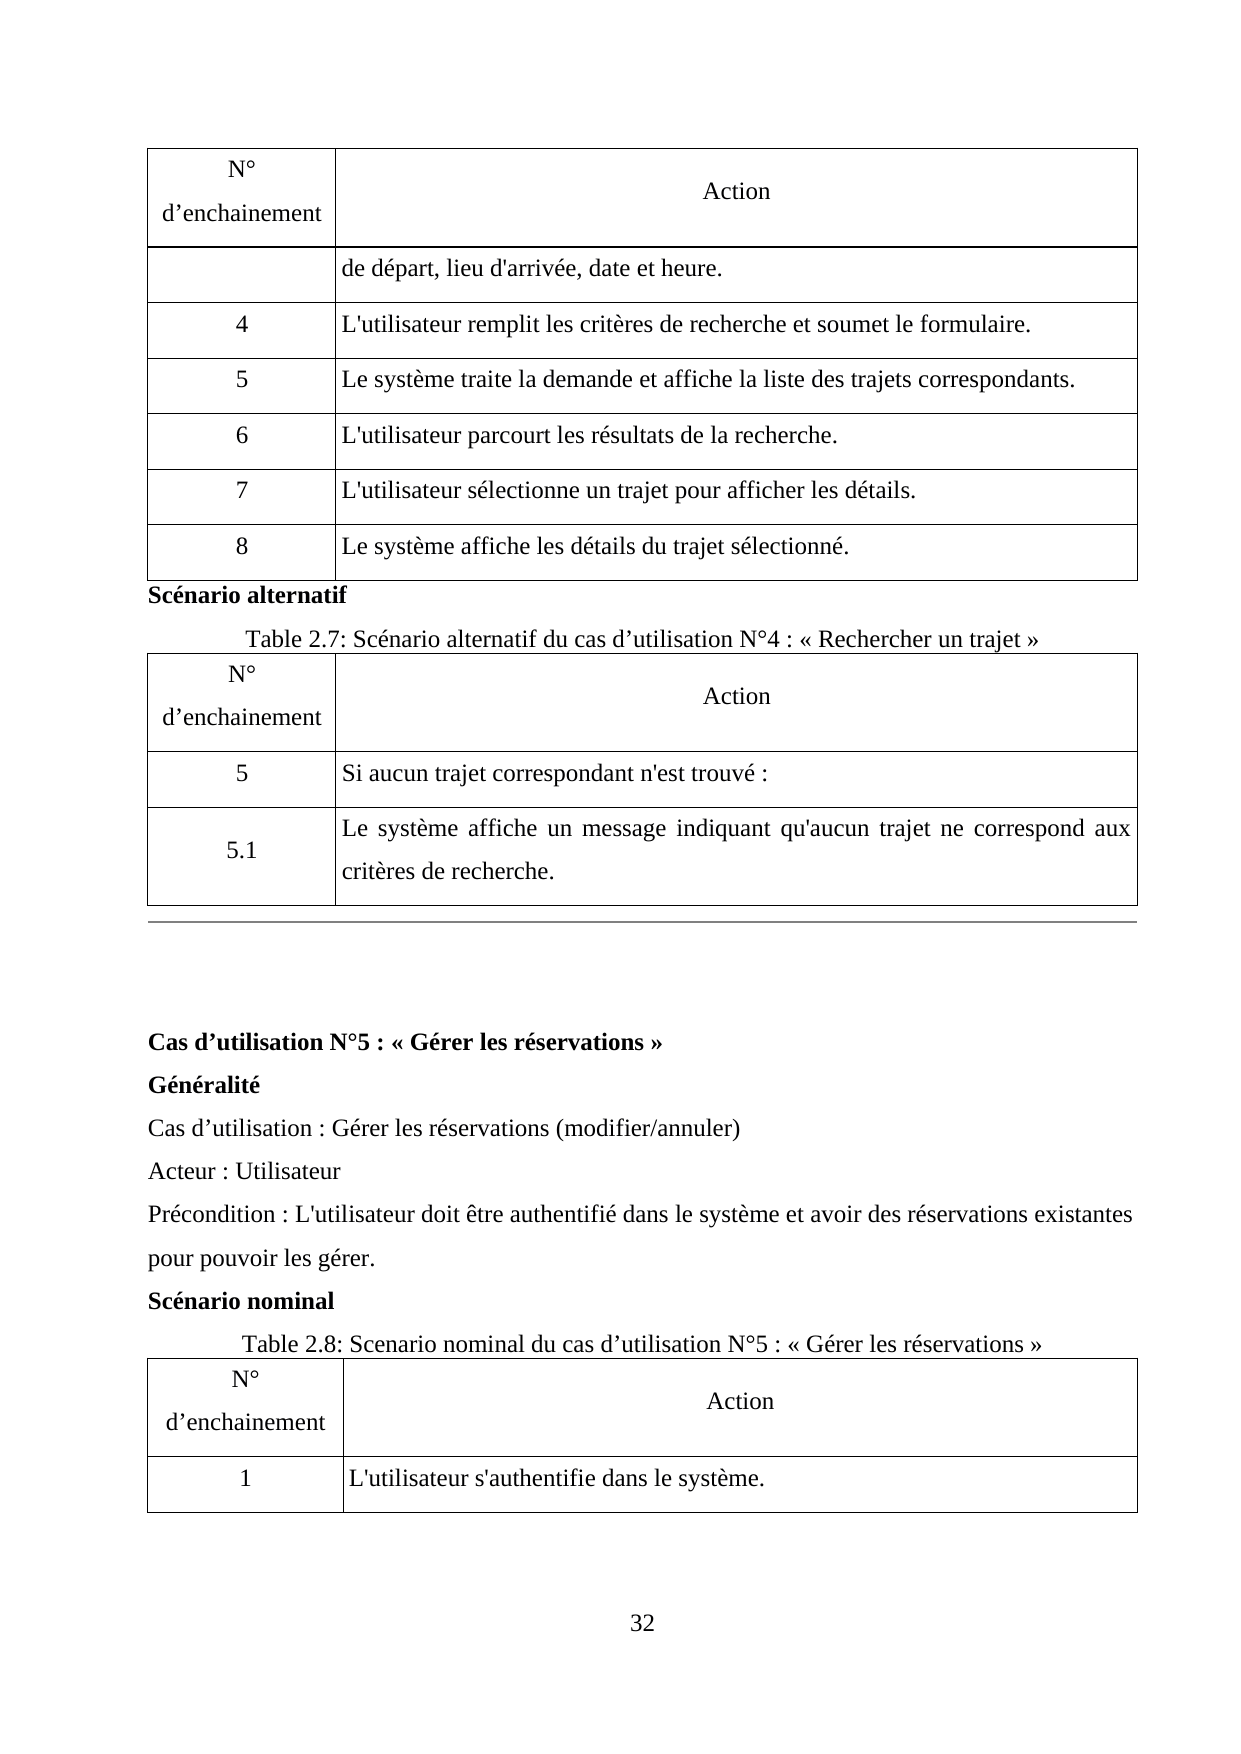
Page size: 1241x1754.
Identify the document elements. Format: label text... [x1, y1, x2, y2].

text Table 2.7: Scénario alternatif du cas d’utilisation N°4 : « Rechercher un trajet » [148, 624, 1137, 652]
table_header Action [336, 149, 1137, 246]
table_cell Si aucun trajet correspondant n'est trouvé : [336, 752, 1137, 807]
table_header N° d’enchainement [148, 149, 335, 246]
table_cell 5 [148, 359, 335, 413]
table_cell 3 [148, 248, 335, 302]
text Généralité [148, 1070, 1137, 1099]
table_cell Le système traite la demande et affiche la liste des trajets correspondants. [336, 359, 1137, 413]
table_cell 5.1 [148, 808, 335, 905]
table_cell 5 [148, 752, 335, 807]
table_cell Le système affiche un message indiquant qu'aucun trajet ne correspond aux critères de recherche. [336, 808, 1137, 905]
table_cell L'utilisateur parcourt les résultats de la recherche. [336, 414, 1137, 468]
text Cas d’utilisation N°5 : « Gérer les réservations » [148, 1027, 1137, 1056]
table_cell L'utilisateur sélectionne un trajet pour afficher les détails. [336, 470, 1137, 524]
table_cell 1 [148, 1457, 343, 1512]
table_cell L'utilisateur s'authentifie dans le système. [344, 1457, 1137, 1512]
table_cell Le système affiche les détails du trajet sélectionné. [336, 525, 1137, 579]
text Scénario alternatif [148, 581, 1137, 609]
text Table 2.8: Scenario nominal du cas d’utilisation N°5 : « Gérer les réservations » [148, 1329, 1137, 1358]
table_cell L'utilisateur remplit les critères de recherche et soumet le formulaire. [336, 303, 1137, 357]
table_header Action [336, 654, 1137, 751]
table_header Action [344, 1359, 1137, 1456]
table_header N° d’enchainement [148, 654, 335, 751]
table_cell 7 [148, 470, 335, 524]
text Scénario nominal [148, 1286, 1137, 1314]
table_cell 8 [148, 525, 335, 579]
text Cas d’utilisation : Gérer les réservations (modifier/annuler) Acteur : Utilisateur Précondition : L'utilisateur doit être authentifié dans le système et avoir des réservations existantes pour pouvoir les gérer. [148, 1113, 1137, 1271]
table_header N° d’enchainement [148, 1359, 343, 1456]
table_cell 6 [148, 414, 335, 468]
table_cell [336, 248, 1137, 302]
table_cell 4 [148, 303, 335, 357]
